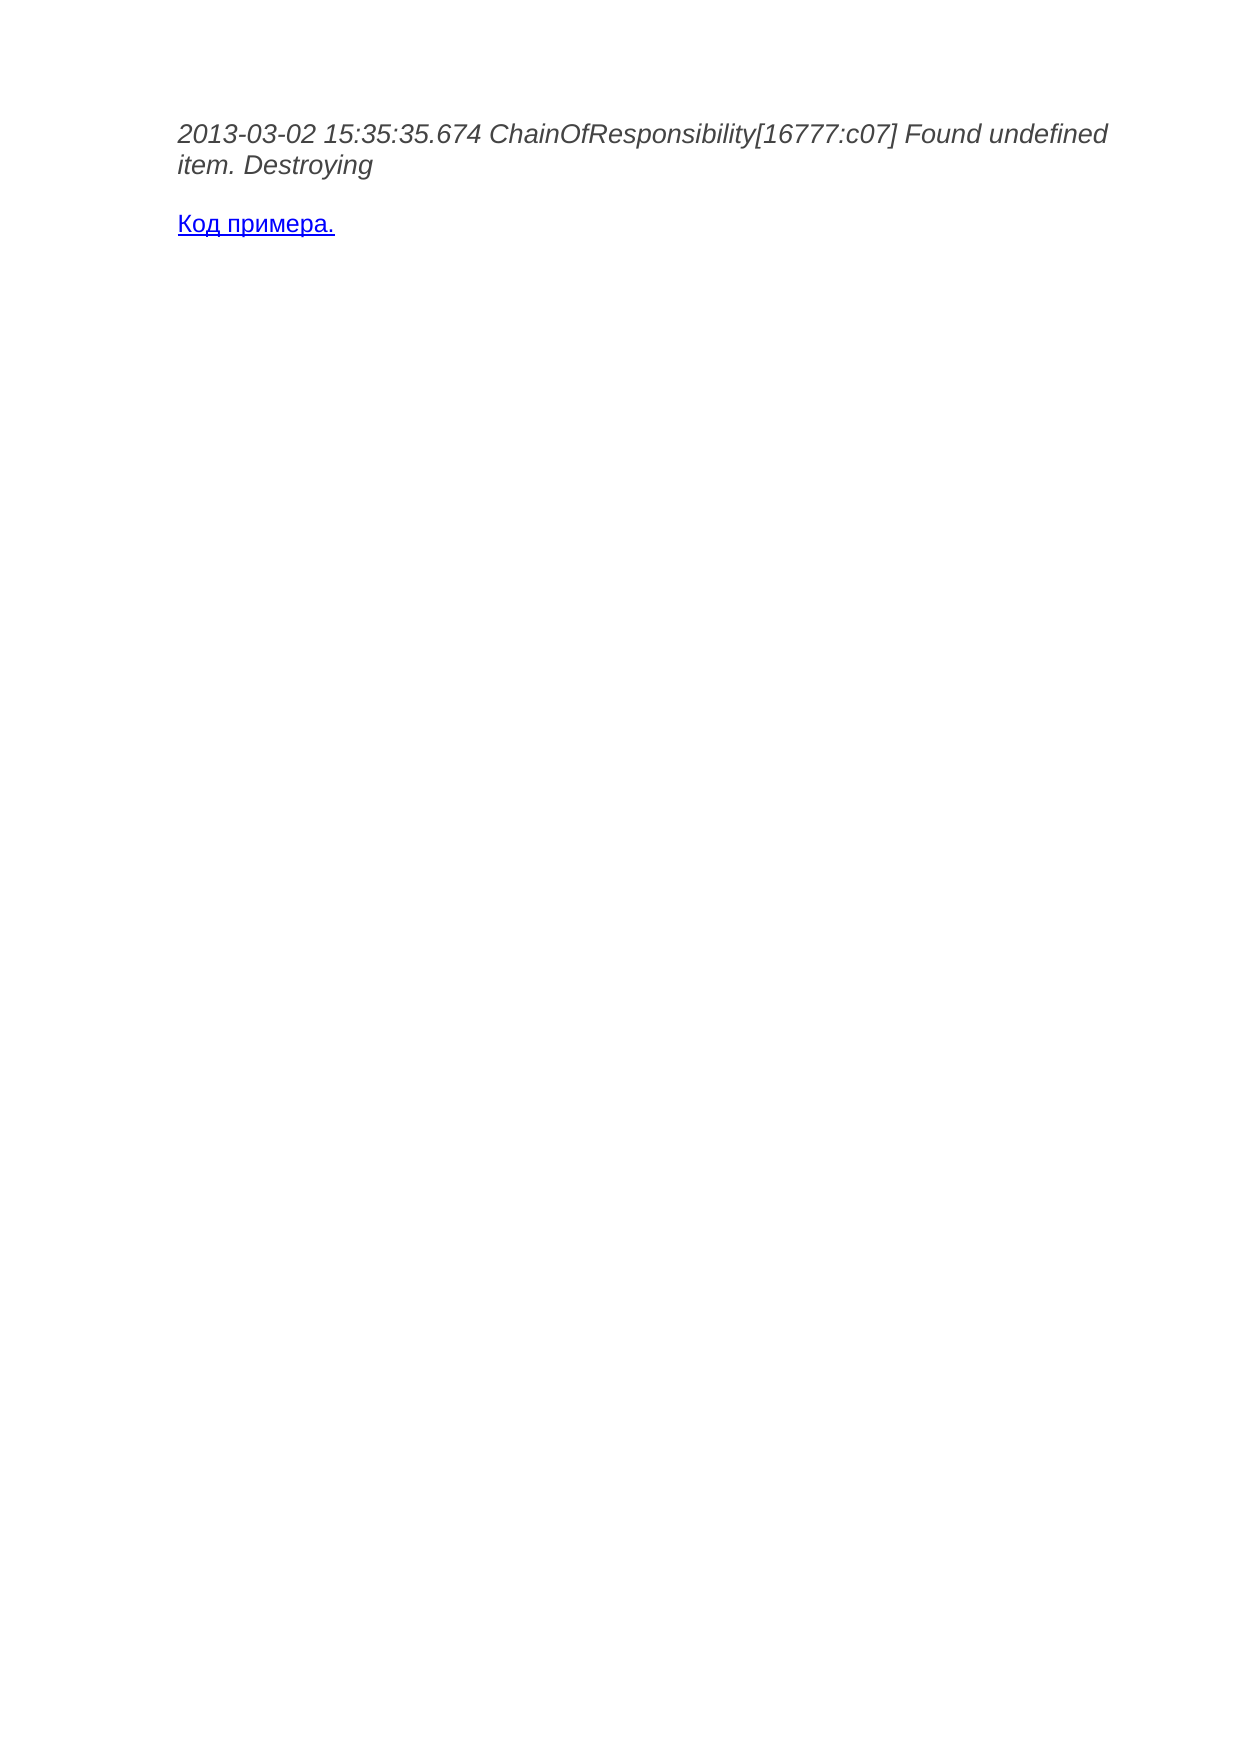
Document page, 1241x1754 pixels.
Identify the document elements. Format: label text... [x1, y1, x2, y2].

text 2013-03-02 15:35:35.674 ChainOfResponsibility[16777:c07] Found undefined item. Destroying [177, 118, 1152, 181]
text Код примера. [177, 209, 1152, 238]
